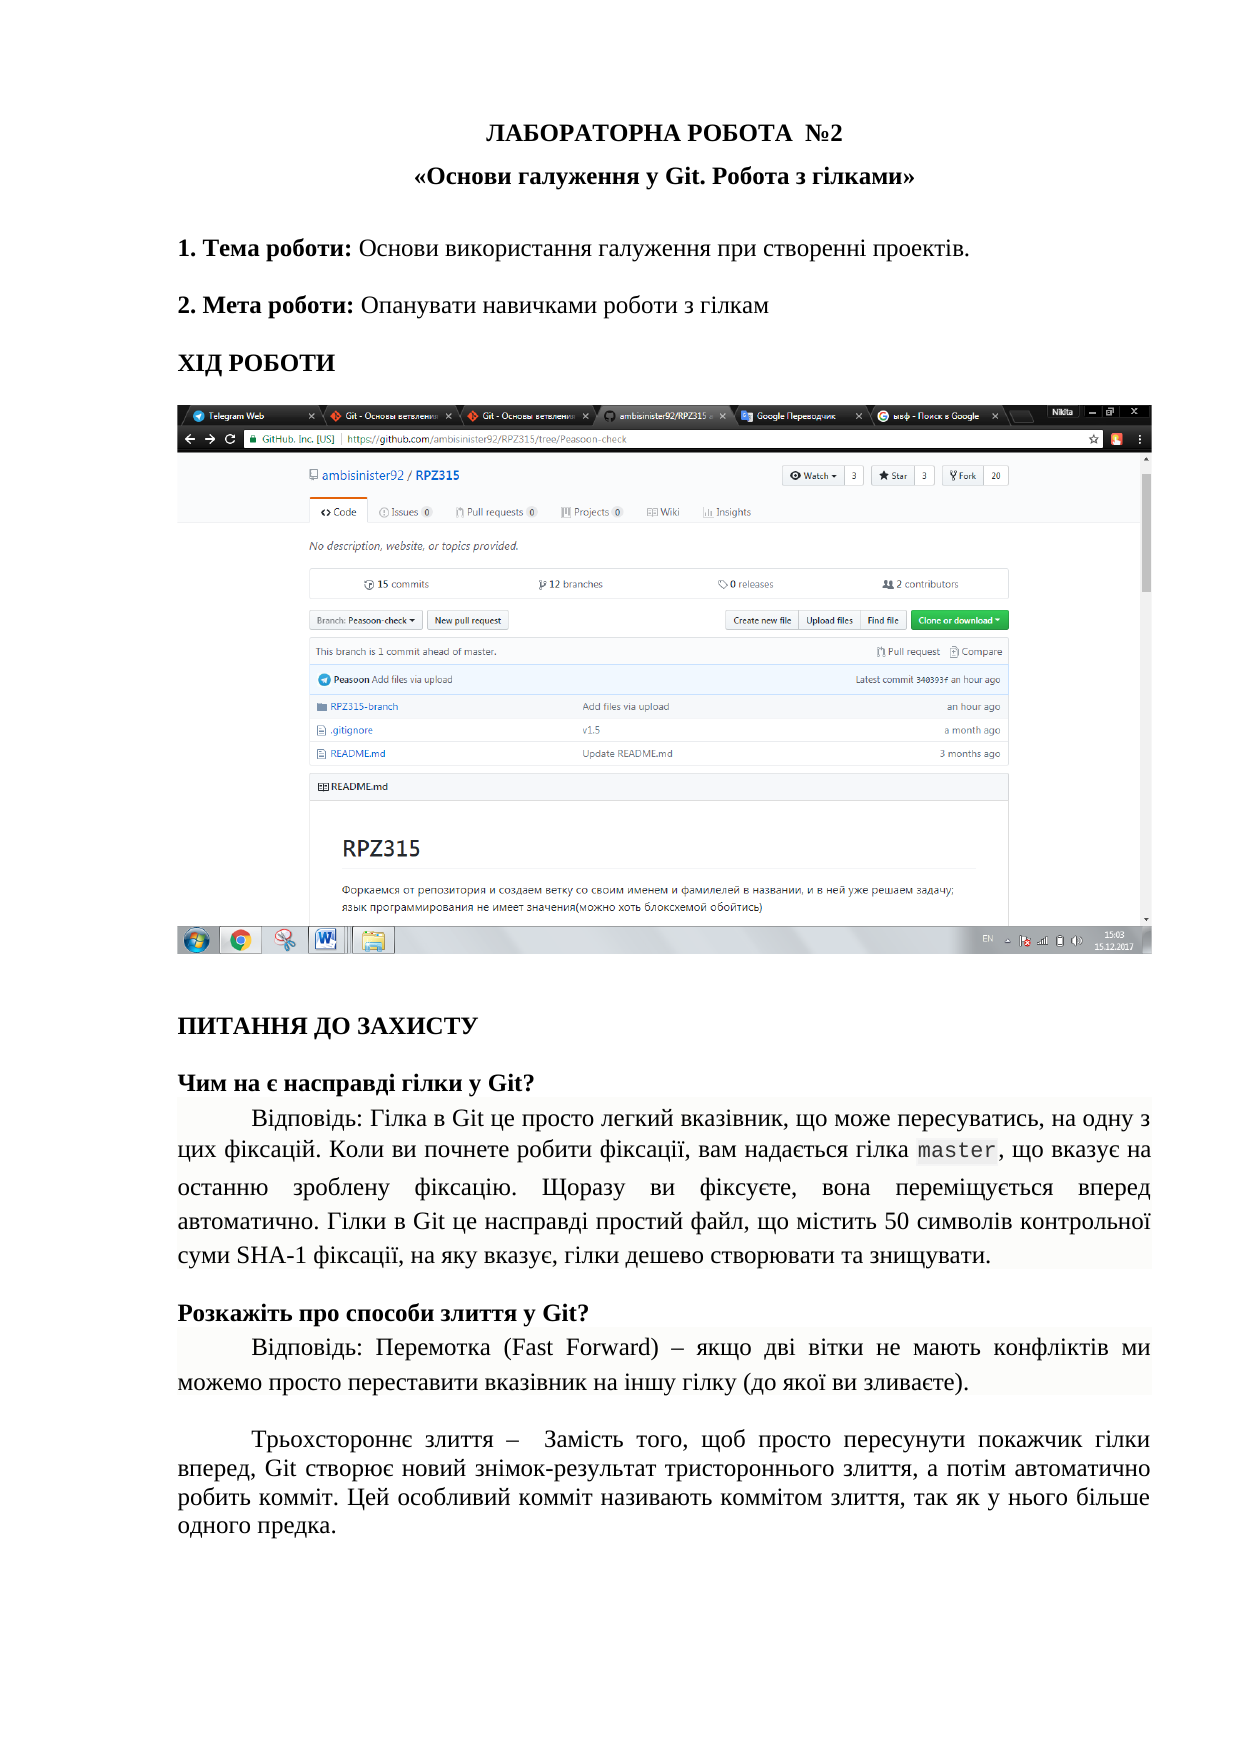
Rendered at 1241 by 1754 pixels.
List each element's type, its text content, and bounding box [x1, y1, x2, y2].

text Розкажіть про способи злиття у Git? [177, 1298, 1152, 1327]
picture [177, 405, 1152, 954]
text ХІД РОБОТИ [177, 348, 1152, 377]
text Відповідь: Перемотка (Fast Forward) – якщо дві вітки не мають конфліктів ми можемо просто переставити вказівник на іншу гілку (до якої ви зливаєте). [177, 1327, 1152, 1395]
text ЛАБОРАТОРНА РОБОТА №2 [177, 118, 1152, 147]
text 2. Мета роботи: Опанувати навичками роботи з гілкам [177, 291, 1152, 319]
text Чим на є насправді гілки у Git? [177, 1068, 1152, 1097]
text «Основи галуження у Git. Робота з гілками» [177, 161, 1152, 190]
text 1. Тема роботи: Основи використання галуження при створенні проектів. [177, 233, 1152, 262]
text ПИТАННЯ ДО ЗАХИСТУ [177, 1011, 1152, 1040]
text Відповідь: Гілка в Git це просто легкий вказівник, що може пересуватись, на одну з цих фіксацій. Коли ви почнете робити фіксації, вам надається гілка master, що вказує на останню зроблену фіксацію. Щоразу ви фіксуєте, вона переміщується вперед автоматично. Гілки в Git це насправді простий файл, що містить 50 символів контрольної суми SHA-1 фіксації, на яку вказує, гілки дешево створювати та знищувати. [177, 1097, 1152, 1269]
text Трьохстороннє злиття – Замість того, щоб просто пересунути покажчик гілки вперед, Git створює новий знімок-результат тристороннього злиття, а потім автоматично робить комміт. Цей особливий комміт називають коммітом злиття, так як у нього більше одного предка. [177, 1424, 1152, 1539]
